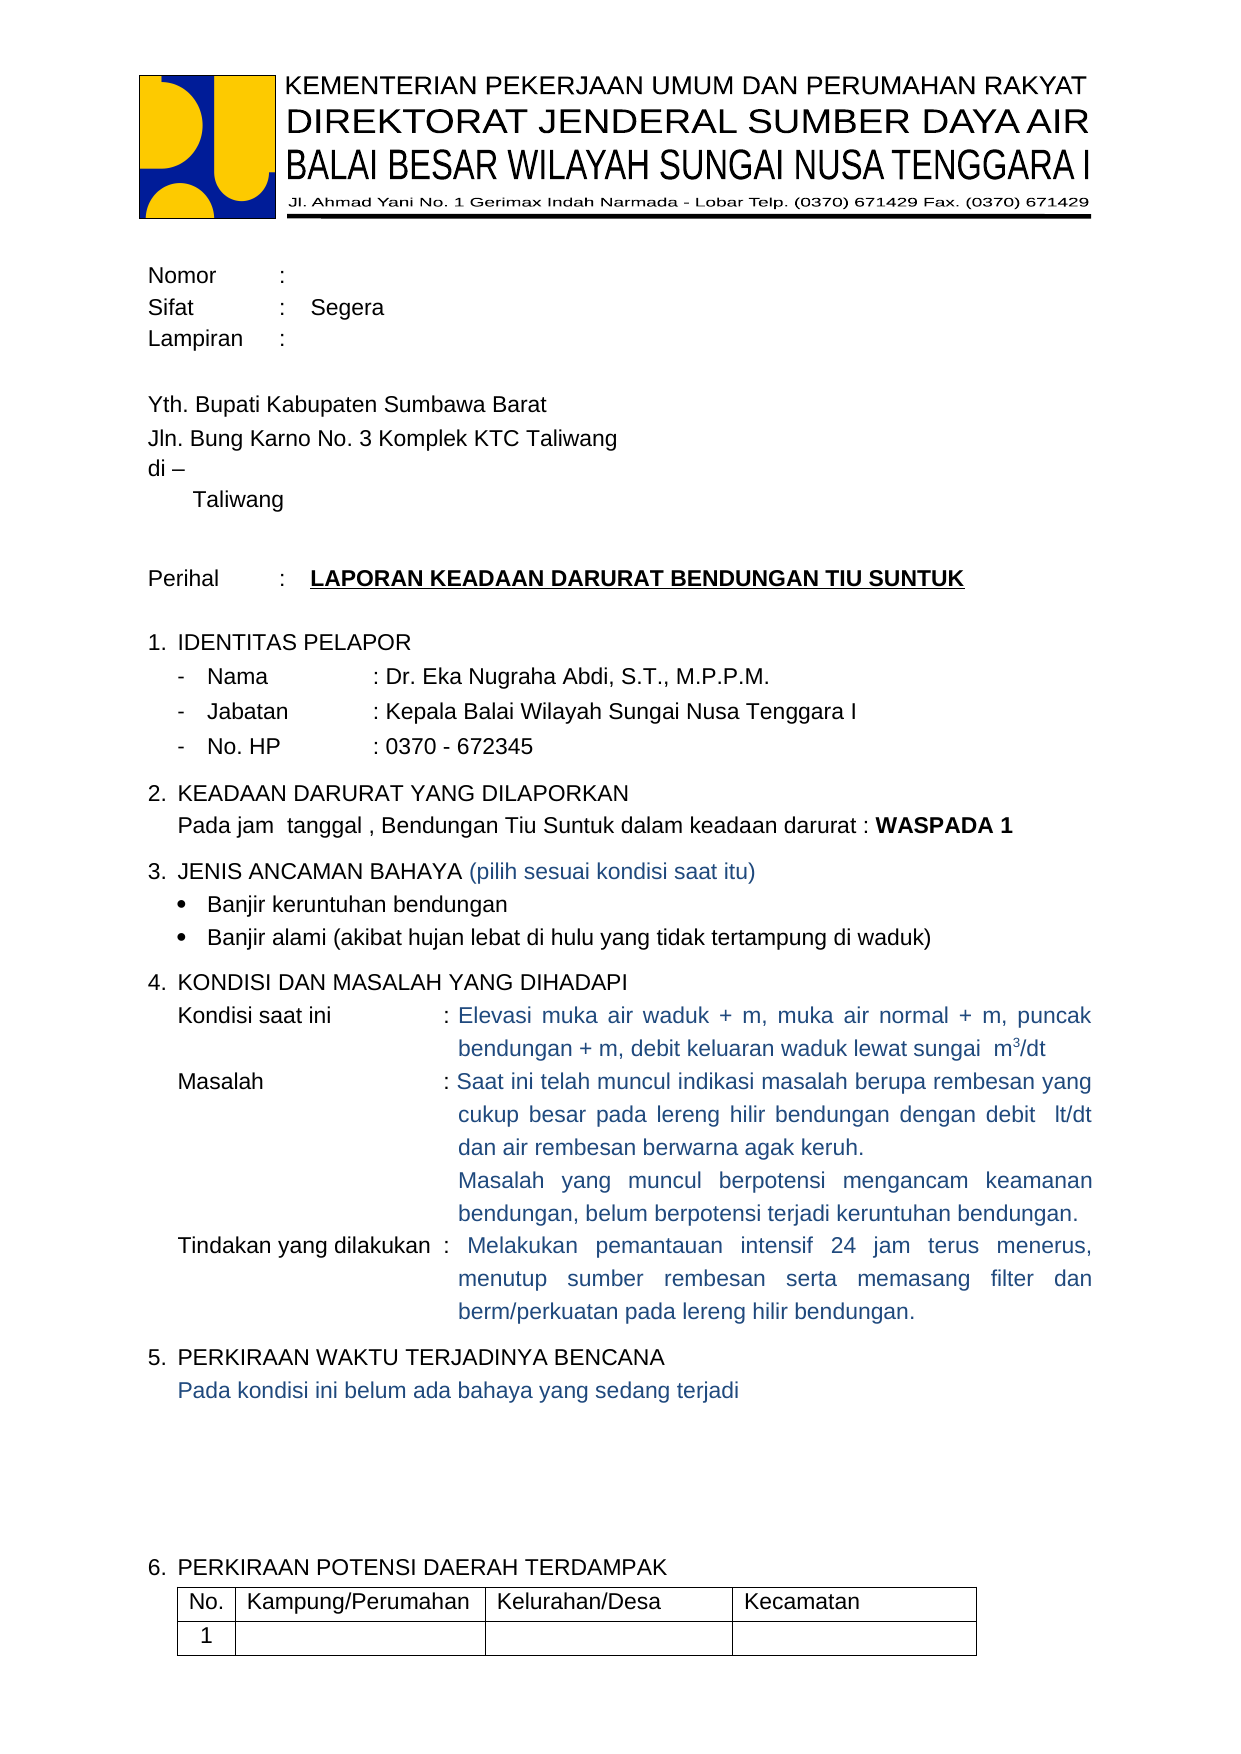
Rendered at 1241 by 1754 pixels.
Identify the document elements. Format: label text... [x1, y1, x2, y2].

text Lampiran : [148, 325, 1092, 351]
list Banjir keruntuhan bendungan [177, 891, 1092, 917]
text Nomor : [148, 262, 1092, 288]
list KEADAAN DARURAT YANG DILAPORKAN [148, 779, 1092, 806]
list Tindakan yang dilakukan : Melakukan pemantauan intensif 24 jam terus menerus, menutup sumber rembesan serta memasang filter dan berm/perkuatan pada lereng hilir bendungan. [177, 1232, 1092, 1325]
table_cell [236, 1622, 485, 1654]
list KONDISI DAN MASALAH YANG DIHADAPI [148, 969, 1092, 996]
text di – [148, 455, 1092, 482]
list Pada jam tanggal , Bendungan Tiu Suntuk dalam keadaan darurat : WASPADA 1 [177, 812, 1092, 839]
table_cell [733, 1622, 976, 1654]
text Yth. Bupati Kabupaten Sumbawa Barat [148, 391, 1092, 417]
table_cell 1 [178, 1622, 235, 1654]
list Jabatan : Kepala Balai Wilayah Sungai Nusa Tenggara I [177, 697, 1092, 725]
list Masalah : Saat ini telah muncul indikasi masalah berupa rembesan yang cukup besar pada lereng hilir bendungan dengan debit lt/dt dan air rembesan berwarna agak keruh. [177, 1068, 1092, 1160]
text Taliwang [148, 486, 1092, 512]
list Nama : Dr. Eka Nugraha Abdi, S.T., M.P.P.M. [177, 662, 1092, 690]
table_header No. [178, 1588, 235, 1621]
picture [140, 76, 275, 218]
table_header Kampung/Perumahan [236, 1588, 485, 1621]
table_cell [486, 1622, 732, 1654]
text Jln. Bung Karno No. 3 Komplek KTC Taliwang [148, 425, 1092, 451]
table_header Kelurahan/Desa [486, 1588, 732, 1621]
list PERKIRAAN WAKTU TERJADINYA BENCANA [148, 1344, 1092, 1370]
list Pada kondisi ini belum ada bahaya yang sedang terjadi [177, 1377, 1092, 1403]
list IDENTITAS PELAPOR [148, 629, 1092, 656]
list Masalah yang muncul berpotensi mengancam keamanan bendungan, belum berpotensi terjadi keruntuhan bendungan. [177, 1167, 1092, 1226]
list PERKIRAAN POTENSI DAERAH TERDAMPAK [148, 1554, 1092, 1580]
text Sifat : Segera [148, 293, 1092, 320]
table_header Kecamatan [733, 1588, 976, 1621]
list No. HP : 0370 - 672345 [177, 732, 1092, 760]
list JENIS ANCAMAN BAHAYA (pilih sesuai kondisi saat itu) [148, 858, 1092, 884]
list Kondisi saat ini : Elevasi muka air waduk + m, muka air normal + m, puncak bendungan + m, debit keluaran waduk lewat sungai m3/dt [177, 1002, 1092, 1061]
text Perihal : LAPORAN KEADAAN DARURAT BENDUNGAN TIU SUNTUK [148, 565, 1097, 591]
list Banjir alami (akibat hujan lebat di hulu yang tidak tertampung di waduk) [177, 924, 1092, 950]
